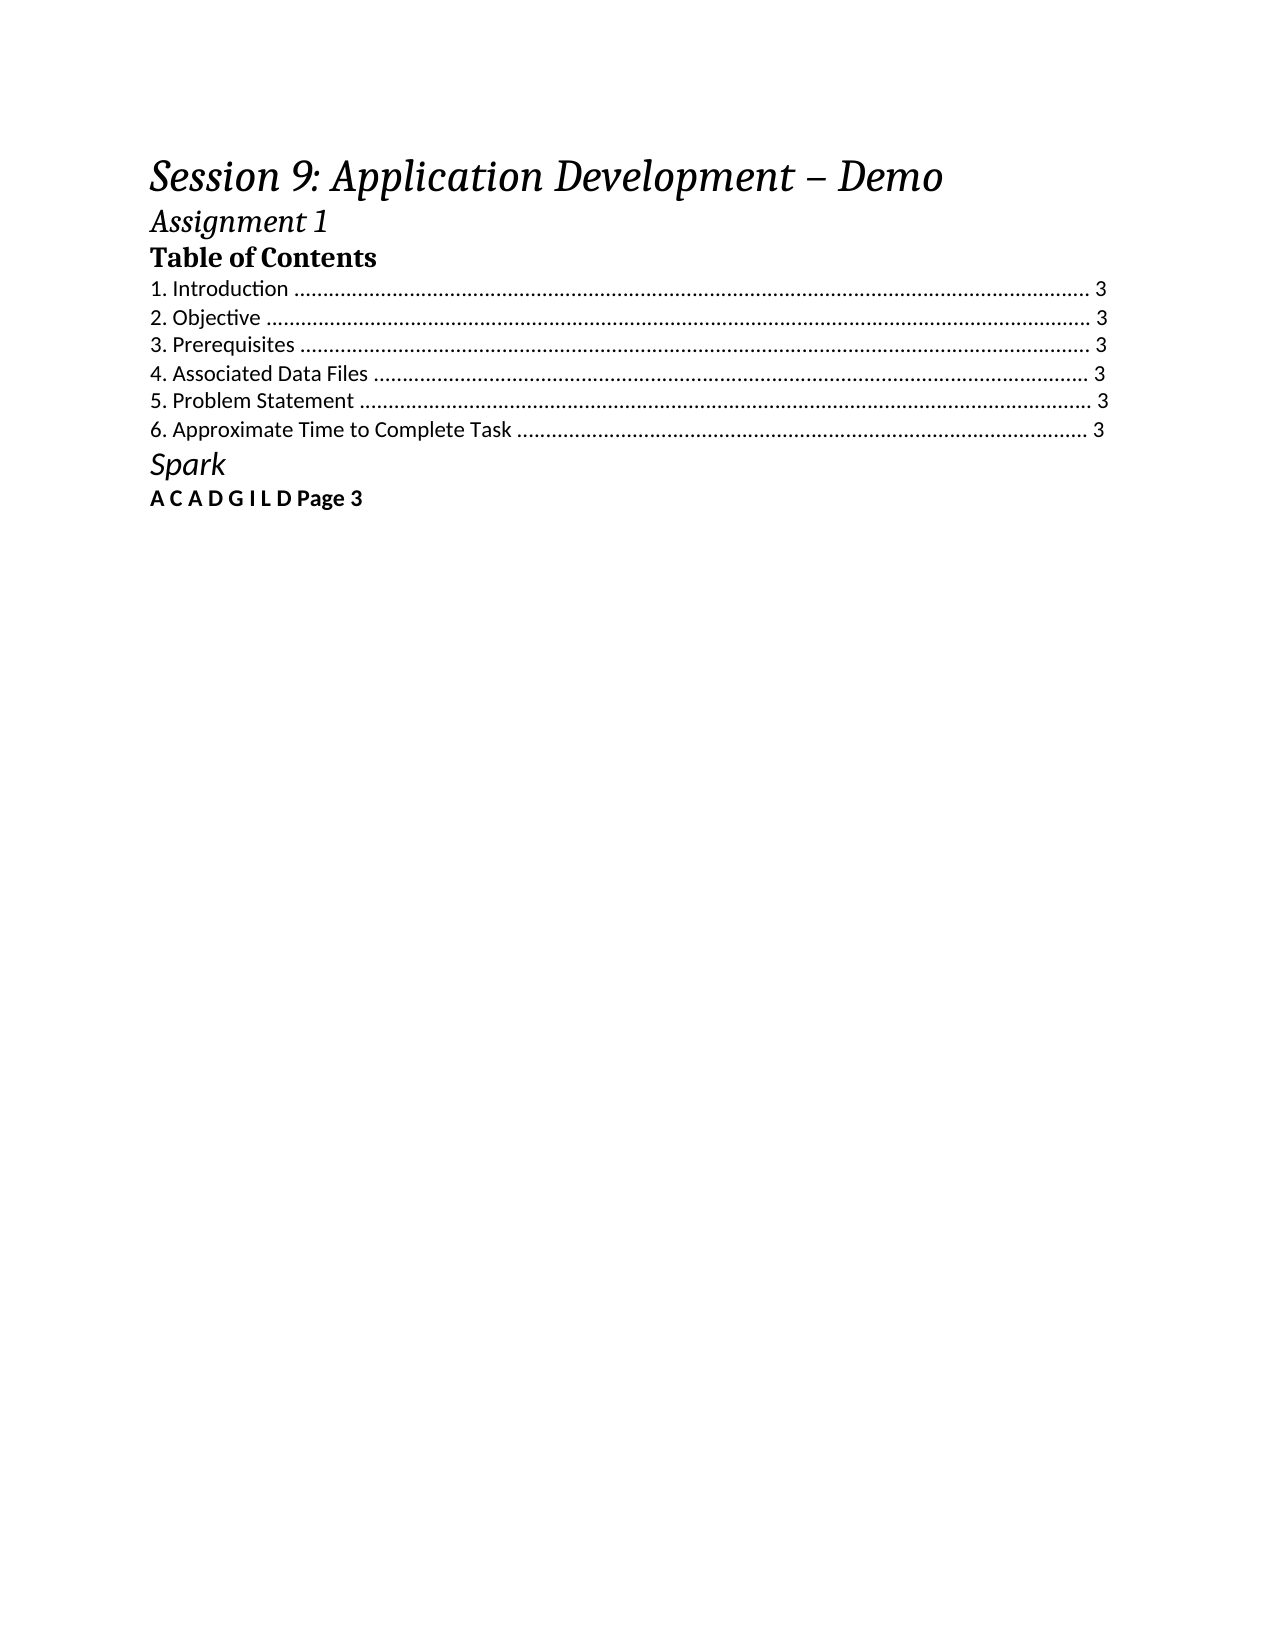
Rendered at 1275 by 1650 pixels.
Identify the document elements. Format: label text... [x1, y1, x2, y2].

text 4. Associated Data Files ............................................................................................................................ 3 [150, 359, 1125, 387]
text 5. Problem Statement ............................................................................................................................... 3 [150, 387, 1125, 415]
text A C A D G I L D Page 3 [150, 483, 1125, 513]
text 6. Approximate Time to Complete Task ................................................................................................... 3 Spark [150, 415, 1125, 483]
text Table of Contents [150, 241, 1125, 274]
text Assignment 1 [150, 203, 1125, 241]
text 2. Objective ............................................................................................................................................... 3 [150, 303, 1125, 331]
text 3. Prerequisites ......................................................................................................................................... 3 [150, 331, 1125, 359]
text 1. Introduction .......................................................................................................................................... 3 [150, 274, 1125, 303]
text Session 9: Application Development – Demo [150, 150, 1125, 203]
